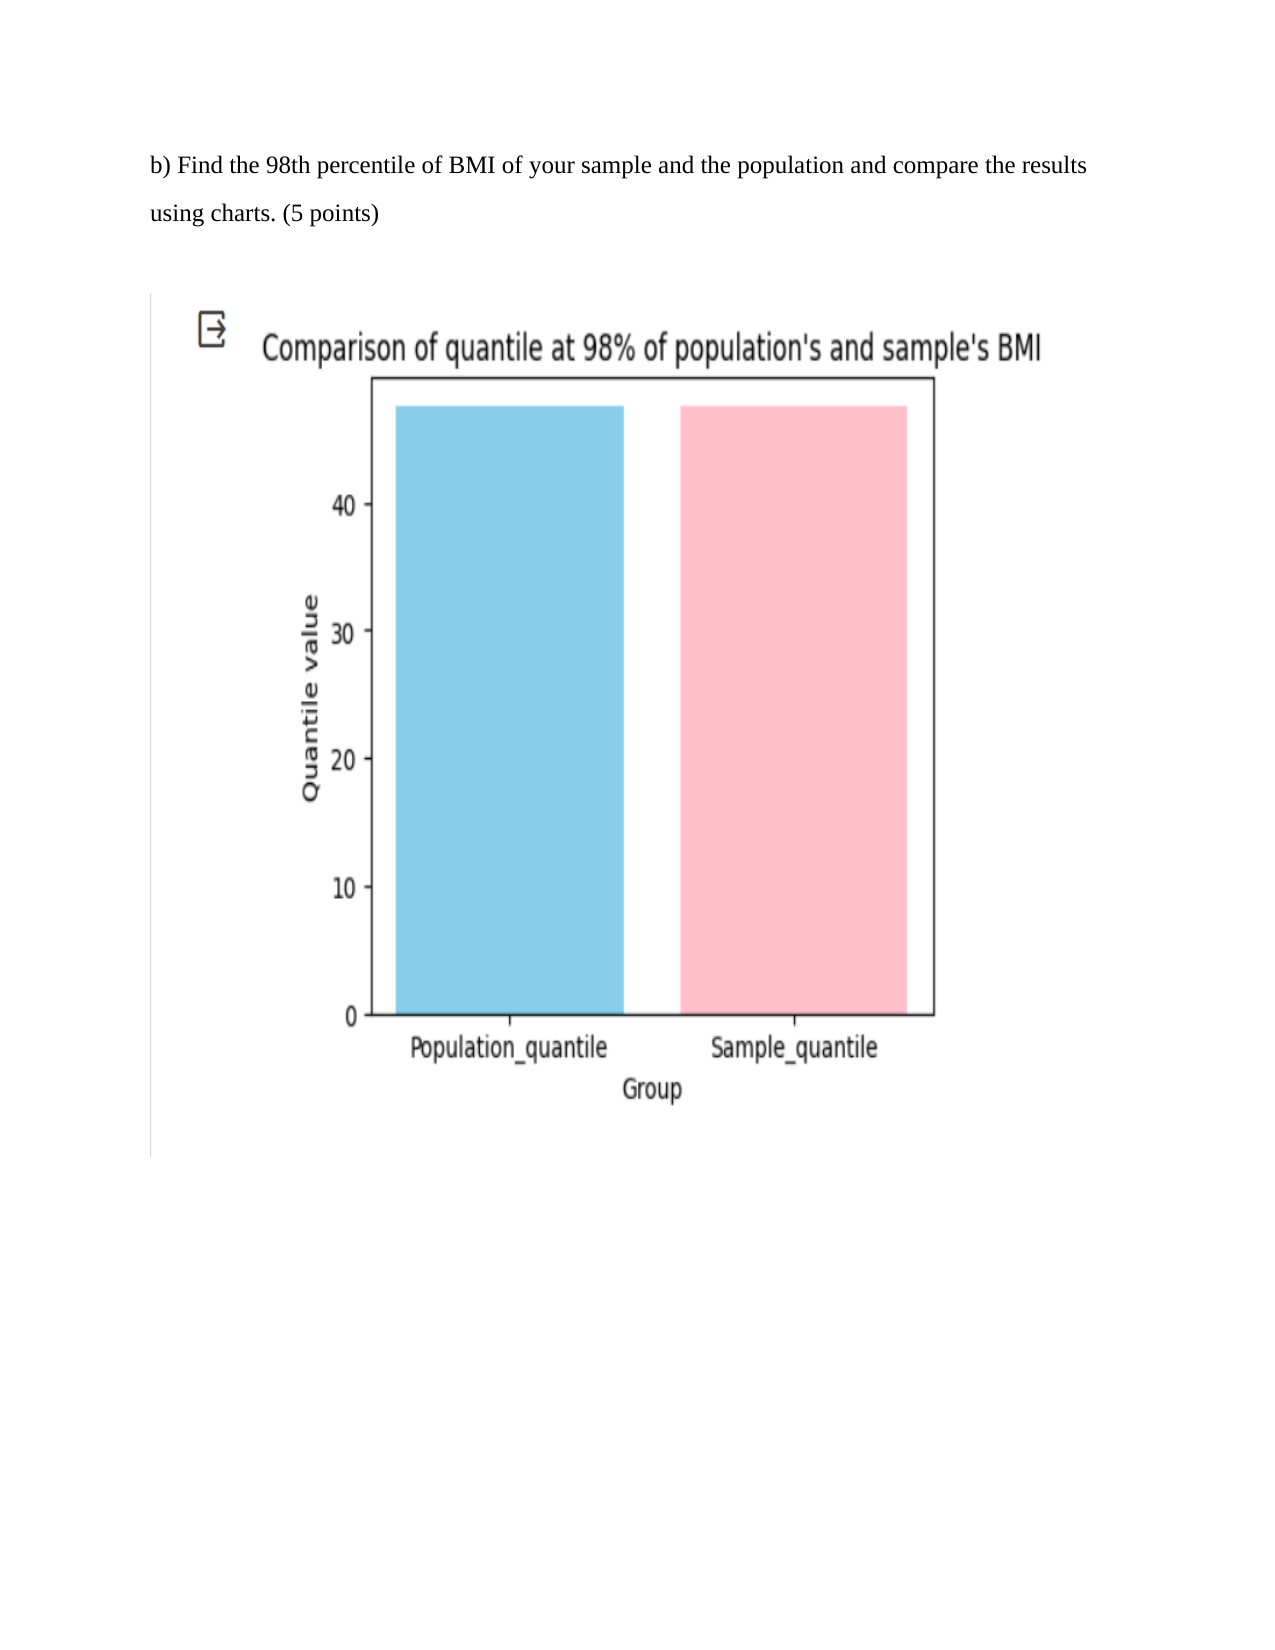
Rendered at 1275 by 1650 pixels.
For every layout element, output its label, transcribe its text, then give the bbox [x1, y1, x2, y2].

picture [150, 293, 1174, 1157]
text using charts. (5 points) [150, 198, 1125, 226]
text b) Find the 98th percentile of BMI of your sample and the population and compare the results [150, 150, 1125, 179]
